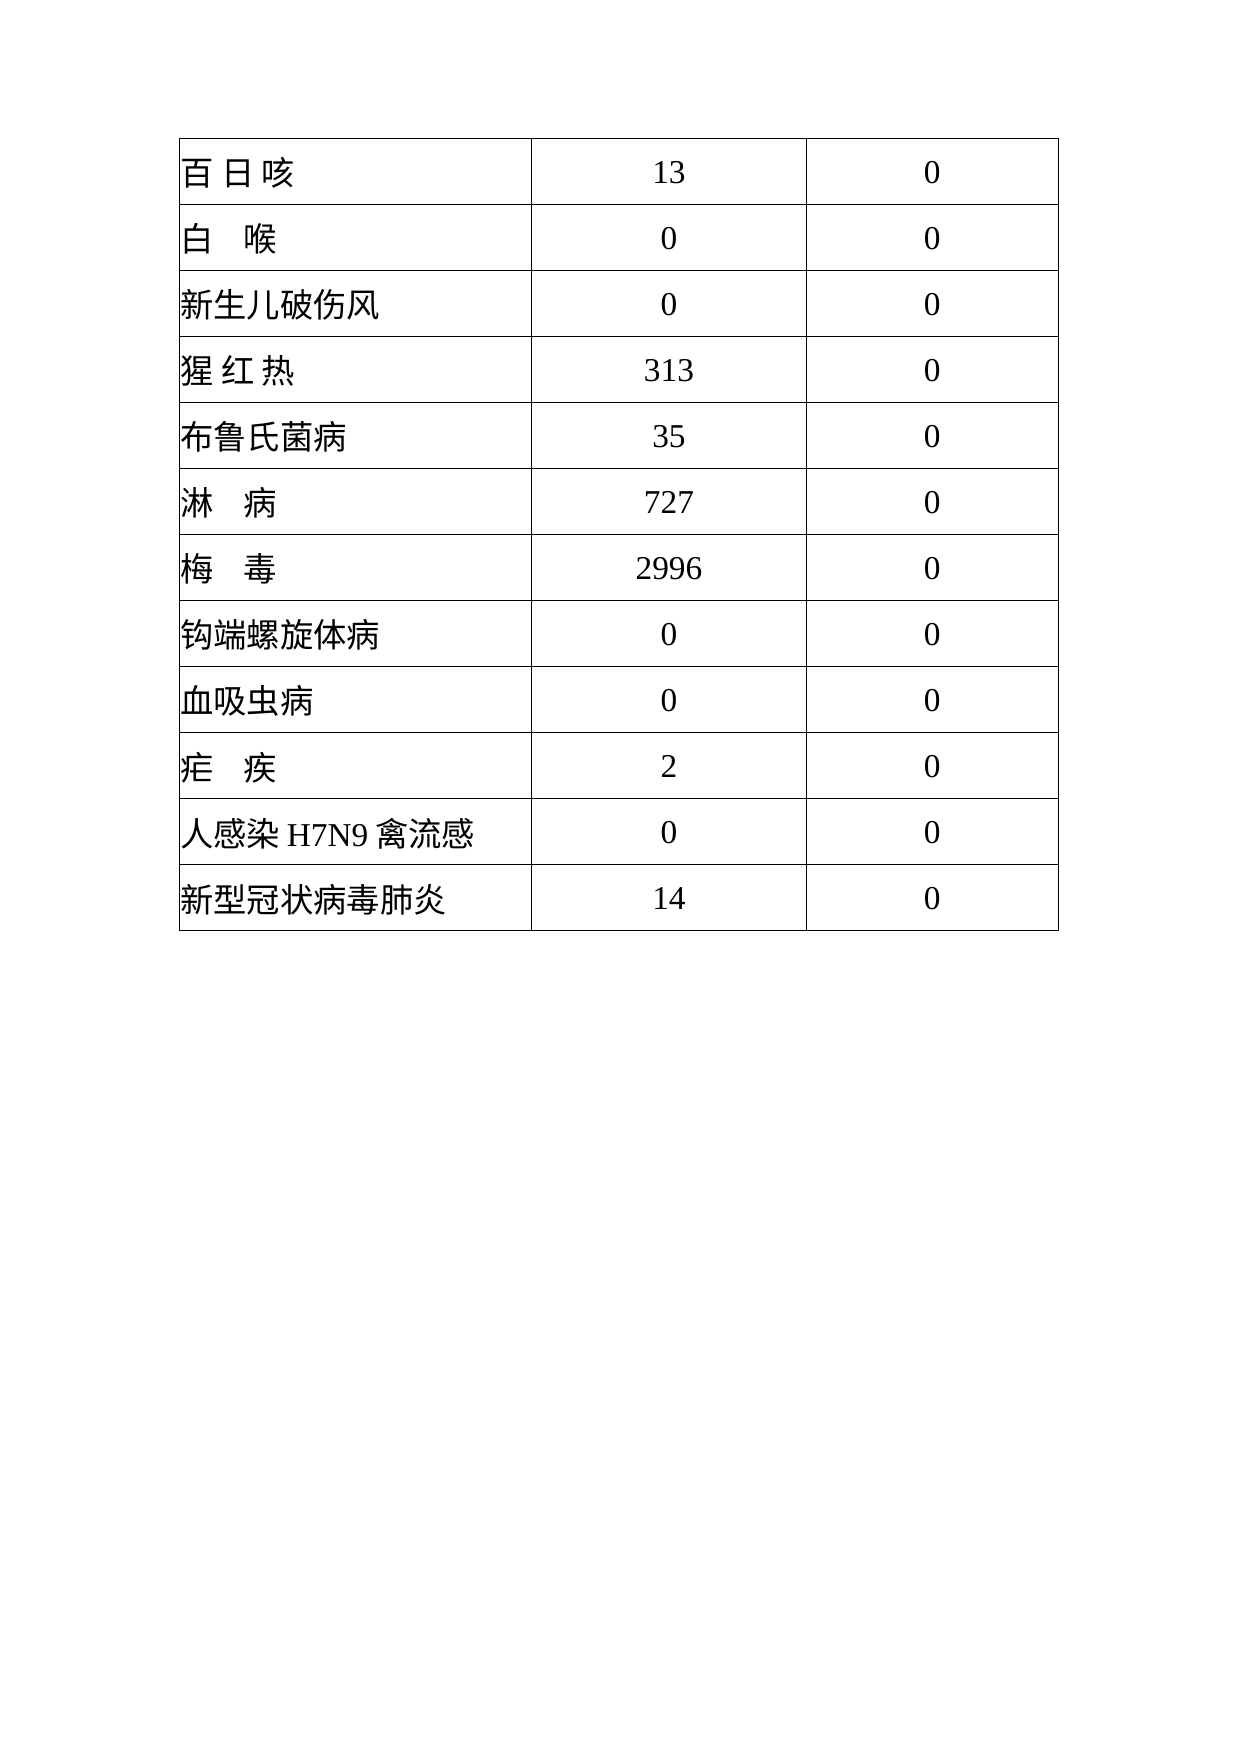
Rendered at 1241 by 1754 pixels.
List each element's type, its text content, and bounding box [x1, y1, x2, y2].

table_cell 0 [532, 205, 806, 270]
table_cell 钩端螺旋体病 [180, 601, 531, 666]
table_cell 猩 红 热 [180, 337, 531, 402]
table_cell 0 [532, 667, 806, 732]
table_cell 0 [807, 403, 1058, 468]
table_cell 313 [532, 337, 806, 402]
table_cell 0 [807, 205, 1058, 270]
table_cell 2 [532, 733, 806, 798]
table_cell 0 [807, 733, 1058, 798]
table_cell 白 喉 [180, 205, 531, 270]
table_cell 布鲁氏菌病 [180, 403, 531, 468]
table_cell 0 [532, 271, 806, 336]
table_cell 0 [807, 337, 1058, 402]
table_cell 百 日 咳 [180, 139, 531, 204]
table_cell 0 [807, 799, 1058, 864]
table_cell 14 [532, 865, 806, 930]
table_cell 0 [532, 799, 806, 864]
table_cell 梅 毒 [180, 535, 531, 600]
table_cell 淋 病 [180, 469, 531, 534]
table_cell 新生儿破伤风 [180, 271, 531, 336]
table_cell 0 [807, 865, 1058, 930]
table_cell 0 [807, 535, 1058, 600]
table_cell 人感染H7N9禽流感 [180, 799, 531, 864]
table_cell 0 [807, 469, 1058, 534]
table_cell 727 [532, 469, 806, 534]
table_cell 疟 疾 [180, 733, 531, 798]
table_cell 0 [807, 139, 1058, 204]
table_cell 血吸虫病 [180, 667, 531, 732]
table_cell 0 [532, 601, 806, 666]
table_cell 0 [807, 601, 1058, 666]
table_cell 新型冠状病毒肺炎 [180, 865, 531, 930]
table_cell 0 [807, 667, 1058, 732]
table_cell 0 [807, 271, 1058, 336]
table_cell 13 [532, 139, 806, 204]
table_cell 2996 [532, 535, 806, 600]
table_cell 35 [532, 403, 806, 468]
